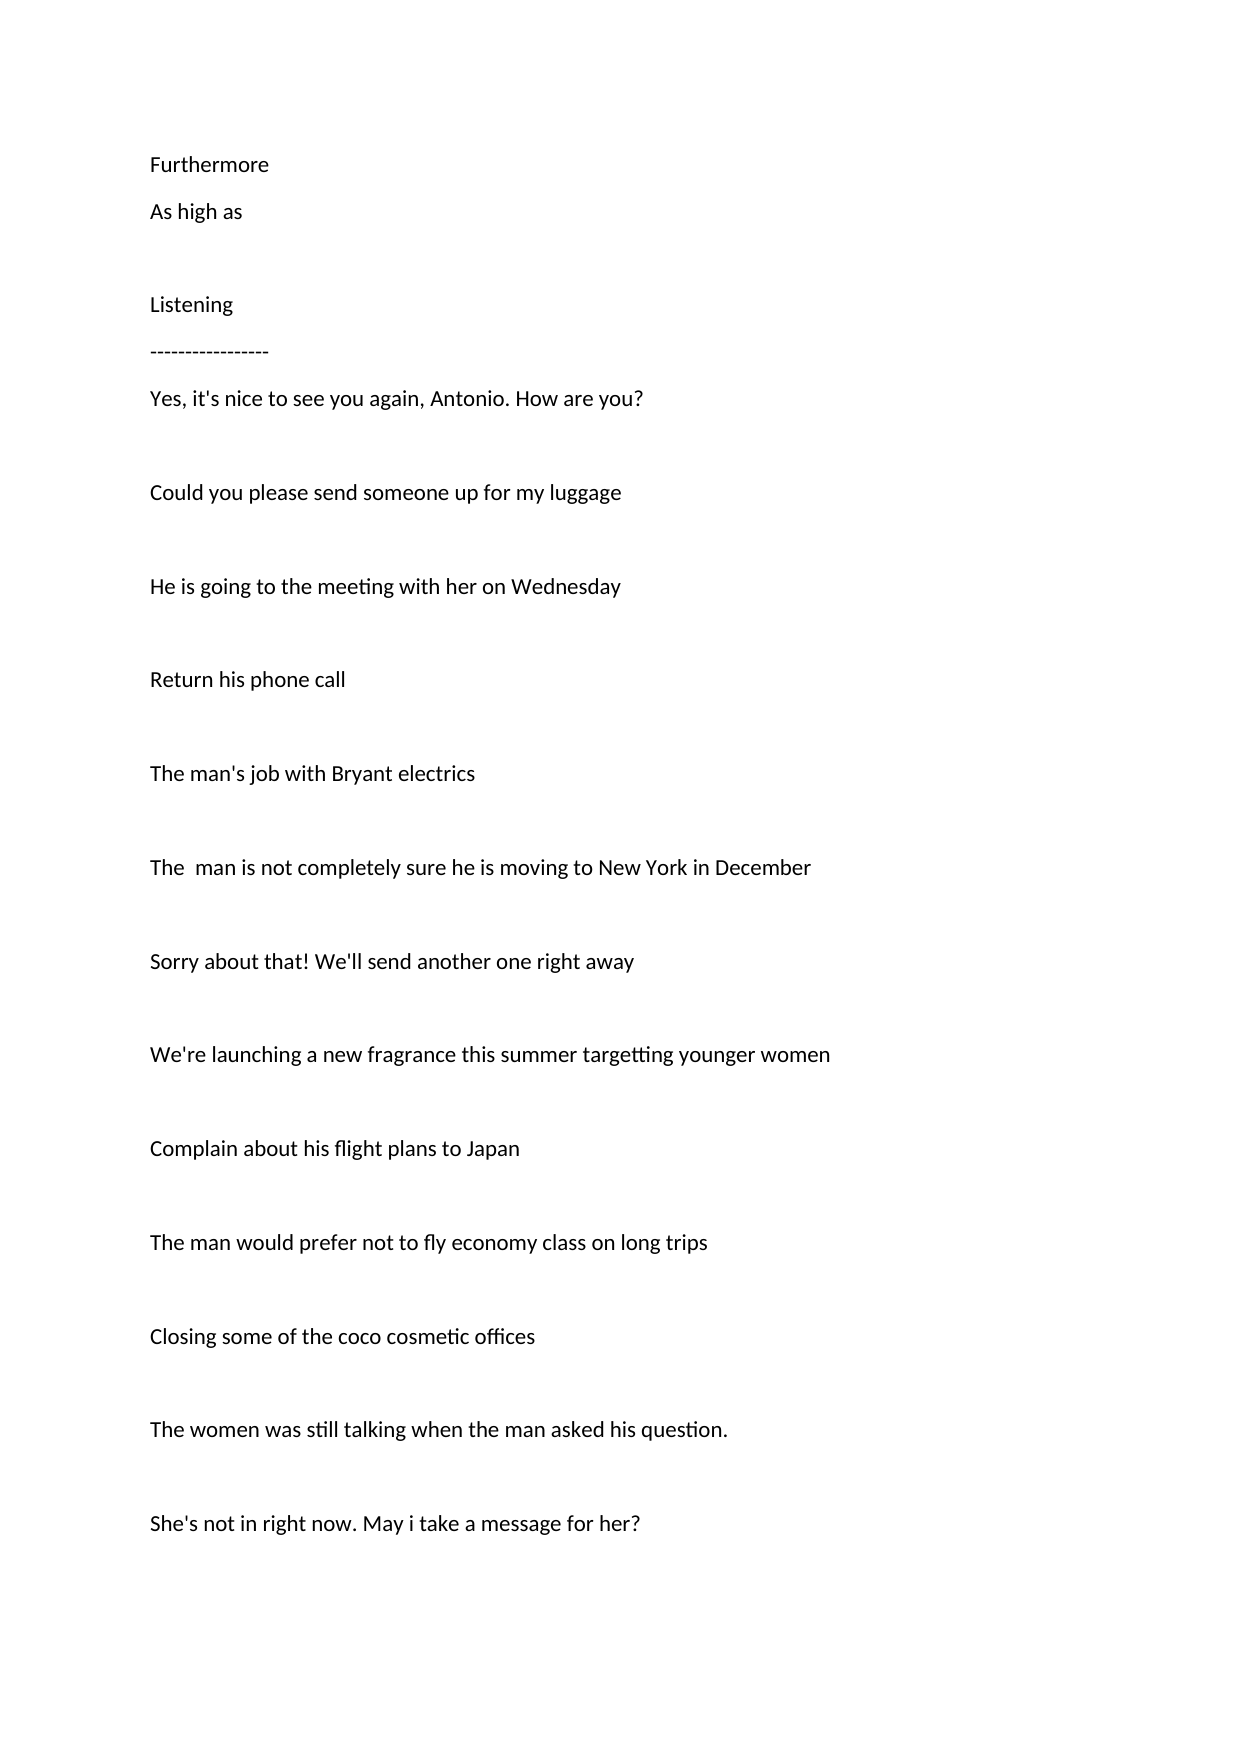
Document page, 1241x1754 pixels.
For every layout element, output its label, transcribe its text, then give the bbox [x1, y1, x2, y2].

text ----------------- [150, 337, 1090, 366]
text The man is not completely sure he is moving to New York in December [150, 853, 1090, 881]
text Yes, it's nice to see you again, Antonio. How are you? [150, 384, 1090, 412]
text As high as [150, 197, 1090, 225]
text The man would prefer not to fly economy class on long trips [150, 1228, 1090, 1256]
text Furthermore [150, 150, 1090, 178]
text We're launching a new fragrance this summer targetting younger women [150, 1041, 1090, 1069]
text The women was still talking when the man asked his question. [150, 1416, 1090, 1444]
text Closing some of the coco cosmetic offices [150, 1322, 1090, 1350]
text Complain about his flight plans to Japan [150, 1134, 1090, 1162]
text The man's job with Bryant electrics [150, 759, 1090, 787]
text Could you please send someone up for my luggage [150, 478, 1090, 506]
text She's not in right now. May i take a message for her? [150, 1509, 1090, 1537]
text Listening [150, 291, 1090, 319]
text Sorry about that! We'll send another one right away [150, 947, 1090, 975]
text He is going to the meeting with her on Wednesday [150, 572, 1090, 600]
text Return his phone call [150, 666, 1090, 694]
